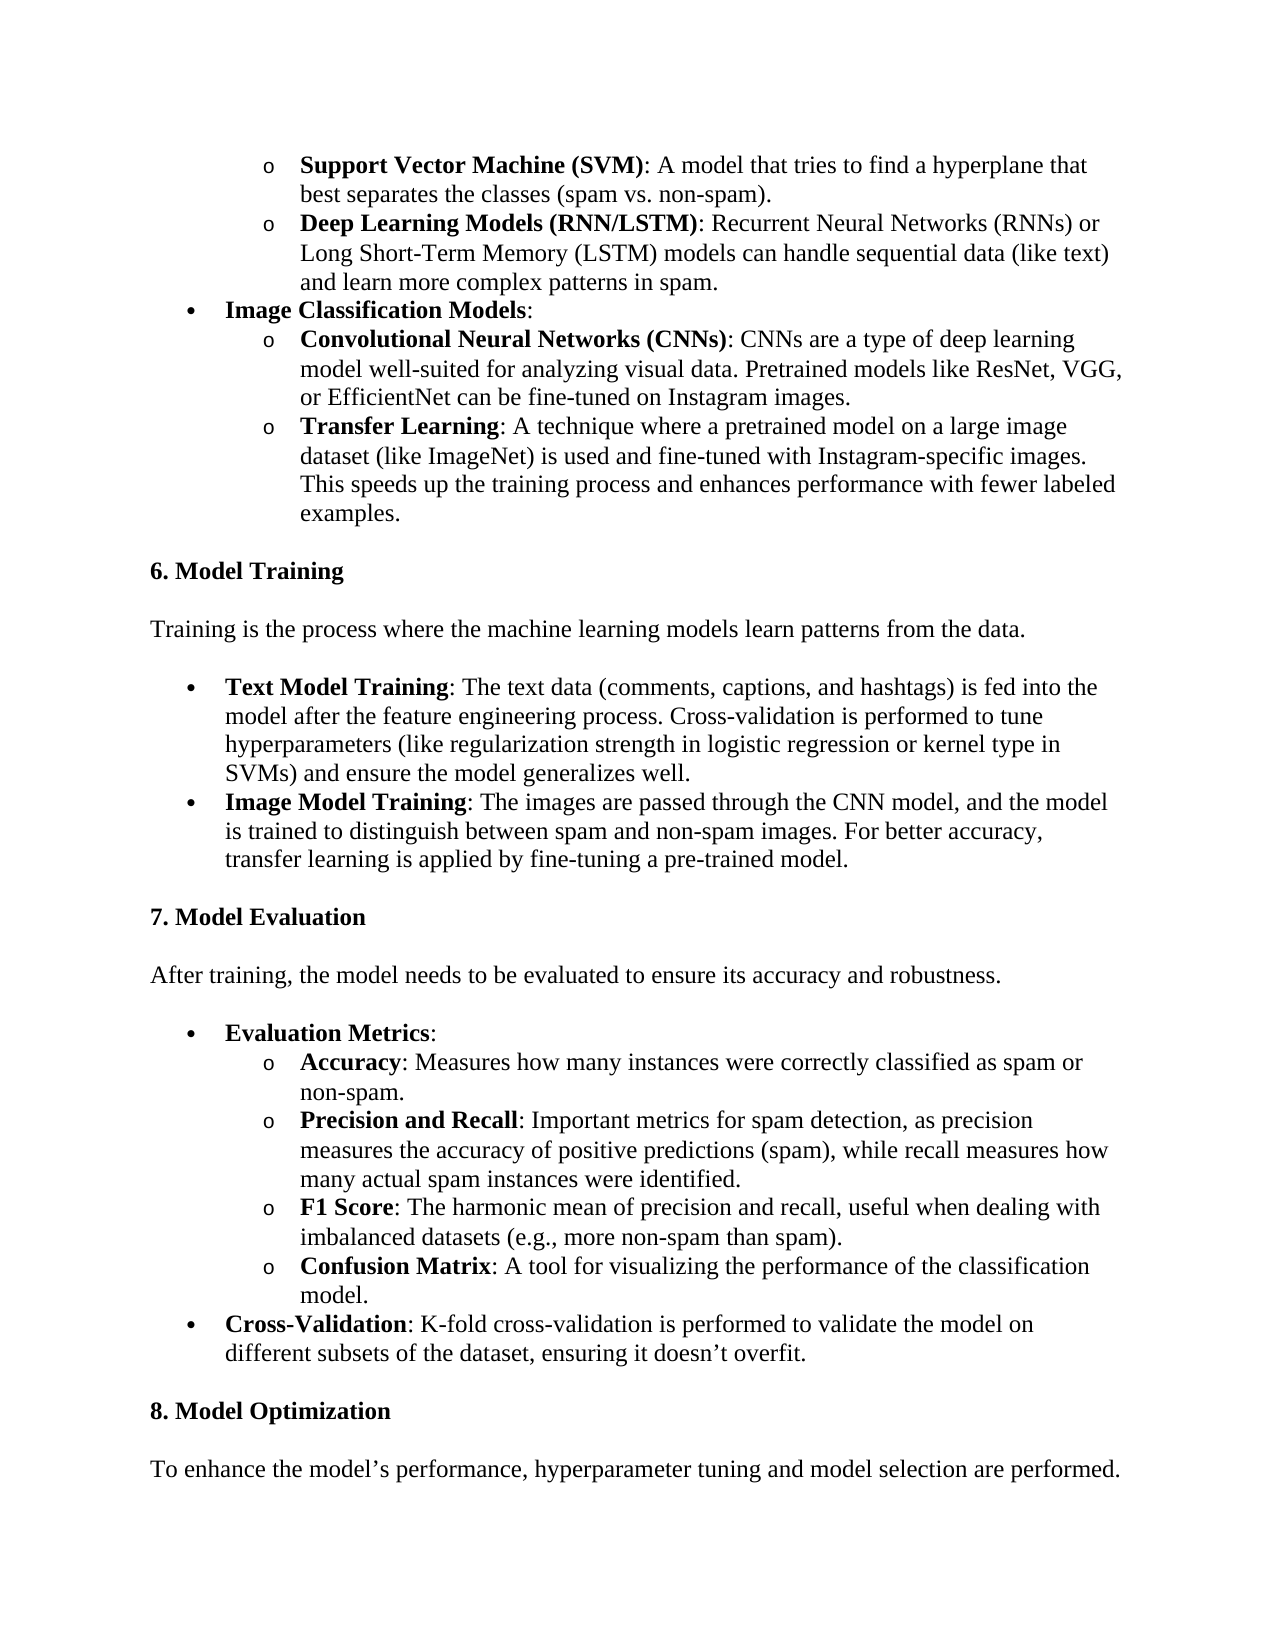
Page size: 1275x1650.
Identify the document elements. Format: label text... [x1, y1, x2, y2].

text 6. Model Training [150, 556, 1125, 585]
text After training, the model needs to be evaluated to ensure its accuracy and robustness. [150, 960, 1125, 989]
text 8. Model Optimization [150, 1396, 1125, 1424]
list Precision and Recall: Important metrics for spam detection, as precision measures the accuracy of positive predictions (spam), while recall measures how many actual spam instances were identified. [262, 1105, 1125, 1192]
list Transfer Learning: A technique where a pretrained model on a large image dataset (like ImageNet) is used and fine-tuned with Instagram-specific images. This speeds up the training process and enhances performance with fewer labeled examples. [262, 411, 1125, 527]
text To enhance the model’s performance, hyperparameter tuning and model selection are performed. [150, 1454, 1125, 1482]
text 7. Model Evaluation [150, 902, 1125, 931]
list Evaluation Metrics: [187, 1018, 1125, 1047]
list Text Model Training: The text data (comments, captions, and hashtags) is fed into the model after the feature engineering process. Cross-validation is performed to tune hyperparameters (like regularization strength in logistic regression or kernel type in SVMs) and ensure the model generalizes well. [187, 672, 1125, 787]
list Deep Learning Models (RNN/LSTM): Recurrent Neural Networks (RNNs) or Long Short-Term Memory (LSTM) models can handle sequential data (like text) and learn more complex patterns in spam. [262, 208, 1125, 295]
list F1 Score: The harmonic mean of precision and recall, useful when dealing with imbalanced datasets (e.g., more non-spam than spam). [262, 1192, 1125, 1251]
list Image Model Training: The images are passed through the CNN model, and the model is trained to distinguish between spam and non-spam images. For better accuracy, transfer learning is applied by fine-tuning a pre-trained model. [187, 787, 1125, 873]
list Confusion Matrix: A tool for visualizing the performance of the classification model. [262, 1251, 1125, 1309]
list Support Vector Machine (SVM): A model that tries to find a hyperplane that best separates the classes (spam vs. non-spam). [262, 150, 1125, 208]
list Accuracy: Measures how many instances were correctly classified as spam or non-spam. [262, 1047, 1125, 1105]
text Training is the process where the machine learning models learn patterns from the data. [150, 614, 1125, 643]
list Cross-Validation: K-fold cross-validation is performed to validate the model on different subsets of the dataset, ensuring it doesn’t overfit. [187, 1309, 1125, 1367]
list Image Classification Models: [187, 295, 1125, 324]
list Convolutional Neural Networks (CNNs): CNNs are a type of deep learning model well-suited for analyzing visual data. Pretrained models like ResNet, VGG, or EfficientNet can be fine-tuned on Instagram images. [262, 324, 1125, 411]
